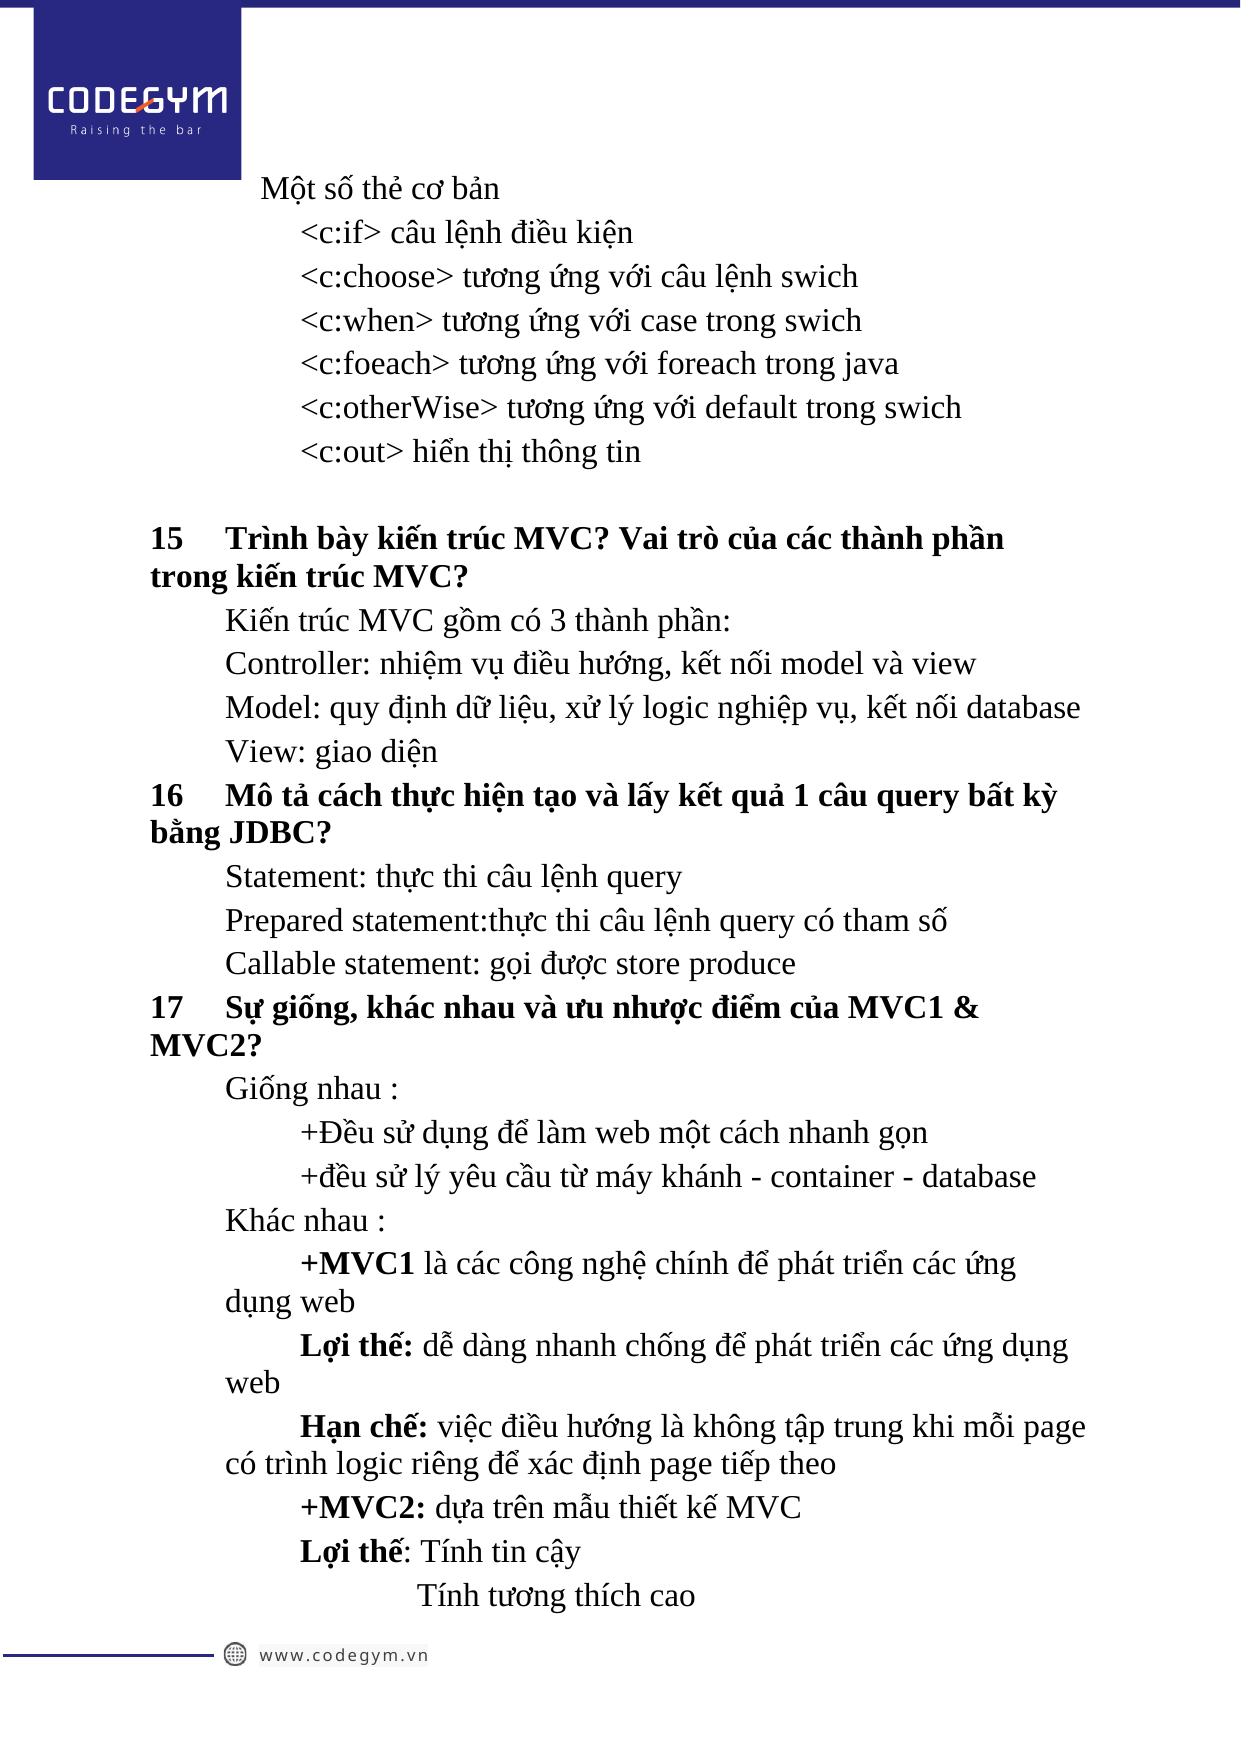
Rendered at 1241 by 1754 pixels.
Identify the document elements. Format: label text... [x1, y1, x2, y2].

list Hạn chế: việc điều hướng là không tập trung khi mỗi page có trình logic riêng để xác định page tiếp theo [225, 1407, 1090, 1482]
list Một số thẻ cơ bản [150, 170, 1090, 207]
list Sự giống, khác nhau và ưu nhược điểm của MVC1 & MVC2? [150, 988, 1090, 1063]
list Prepared statement:thực thi câu lệnh query có tham số [150, 901, 1090, 938]
list Giống nhau : [150, 1070, 1090, 1107]
list +MVC2: dựa trên mẫu thiết kế MVC [225, 1488, 1090, 1526]
list <c:otherWise> tương ứng với default trong swich [225, 388, 1090, 426]
list Lợi thế: dễ dàng nhanh chống để phát triển các ứng dụng web [225, 1326, 1090, 1401]
picture [32, 0, 242, 179]
list Trình bày kiến trúc MVC? Vai trò của các thành phần trong kiến trúc MVC? [150, 520, 1090, 595]
list <c:choose> tương ứng với câu lệnh swich [225, 257, 1090, 295]
picture [223, 1642, 247, 1666]
list Khác nhau : [150, 1201, 1090, 1238]
list Mô tả cách thực hiện tạo và lấy kết quả 1 câu query bất kỳ bằng JDBC? [150, 776, 1090, 851]
list Statement: thực thi câu lệnh query [150, 857, 1090, 895]
list +đều sử lý yêu cầu từ máy khánh - container - database [225, 1157, 1090, 1195]
list <c:out> hiển thị thông tin [225, 432, 1090, 470]
list <c:when> tương ứng với case trong swich [225, 301, 1090, 338]
list <c:if> câu lệnh điều kiện [225, 213, 1090, 251]
list +Đều sử dụng để làm web một cách nhanh gọn [225, 1113, 1090, 1151]
list Model: quy định dữ liệu, xử lý logic nghiệp vụ, kết nối database [150, 688, 1090, 726]
list +MVC1 là các công nghệ chính để phát triển các ứng dụng web [225, 1245, 1090, 1320]
list Callable statement: gọi được store produce [150, 945, 1090, 982]
list Lợi thế: Tính tin cậy [225, 1532, 1090, 1570]
list Controller: nhiệm vụ điều hướng, kết nối model và view [150, 645, 1090, 682]
list Tính tương thích cao [225, 1576, 1090, 1613]
list <c:foeach> tương ứng với foreach trong java [225, 345, 1090, 382]
list View: giao diện [150, 732, 1090, 770]
list Kiến trúc MVC gồm có 3 thành phần: [150, 601, 1090, 638]
